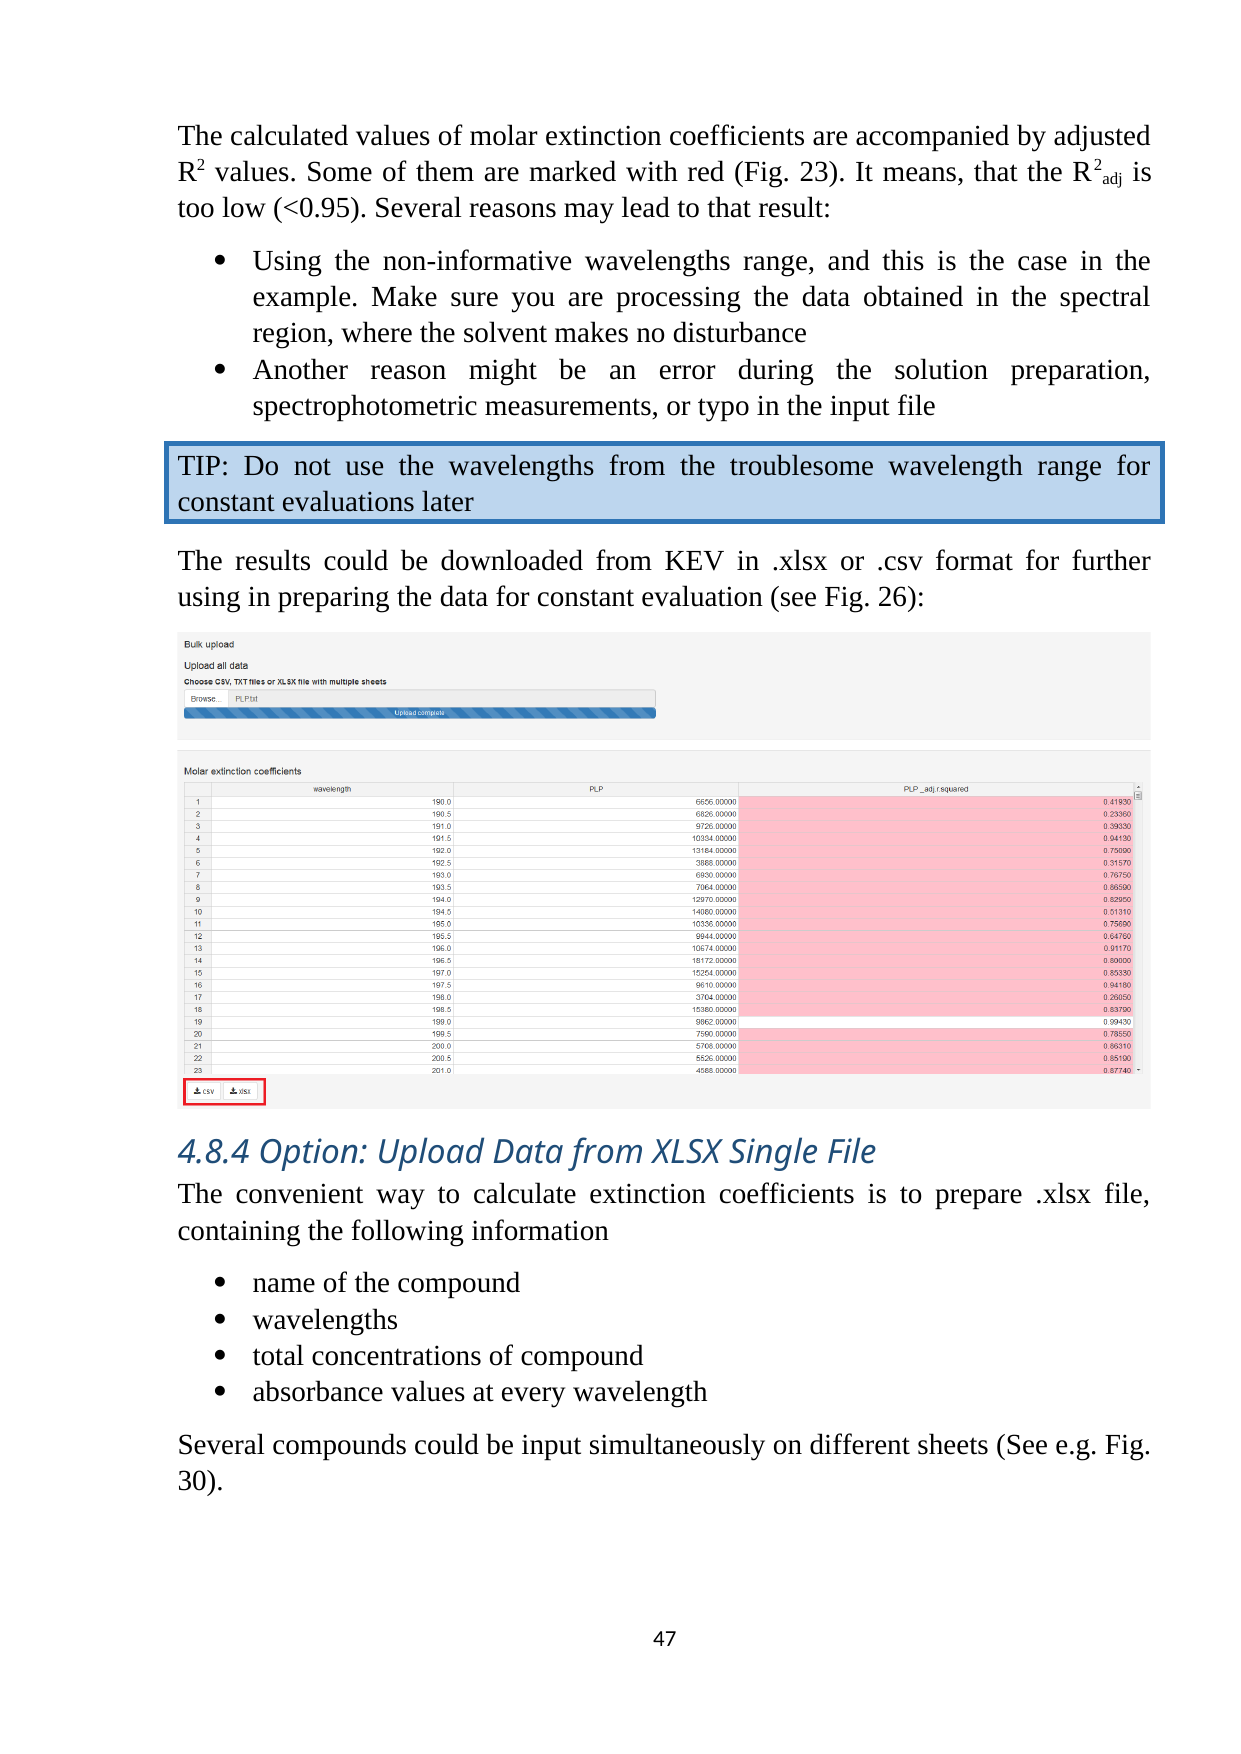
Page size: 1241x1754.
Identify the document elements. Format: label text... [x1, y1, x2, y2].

text TIP: Do not use the wavelengths from the troublesome wavelength range for constant evaluations later [169, 446, 1160, 519]
text The convenient way to calculate extinction coefficients is to prepare .xlsx file, containing the following information [177, 1177, 1152, 1246]
list Another reason might be an error during the solution preparation, spectrophotometric measurements, or typo in the input file [215, 352, 1152, 422]
list name of the compound [215, 1266, 1152, 1299]
text Several compounds could be input simultaneously on different sheets (See e.g. Fig. 30). [177, 1427, 1152, 1497]
picture [177, 632, 1151, 1109]
list absorbance values at every wavelength [215, 1374, 1152, 1408]
list wavelengths [215, 1302, 1152, 1336]
list total concentrations of compound [215, 1338, 1152, 1372]
text The results could be downloaded from KEV in .xlsx or .csv format for further using in preparing the data for constant evaluation (see Fig. 26): [177, 543, 1152, 613]
subtitle 4.8.4 Option: Upload Data from XLSX Single File [177, 1128, 1152, 1173]
text The calculated values of molar extinction coefficients are accompanied by adjusted R2 values. Some of them are marked with red (Fig. 23). It means, that the R2adj is too low (<0.95). Several reasons may lead to that result: [177, 118, 1152, 224]
list Using the non-informative wavelengths range, and this is the case in the example. Make sure you are processing the data obtained in the spectral region, where the solvent makes no disturbance [215, 243, 1152, 349]
